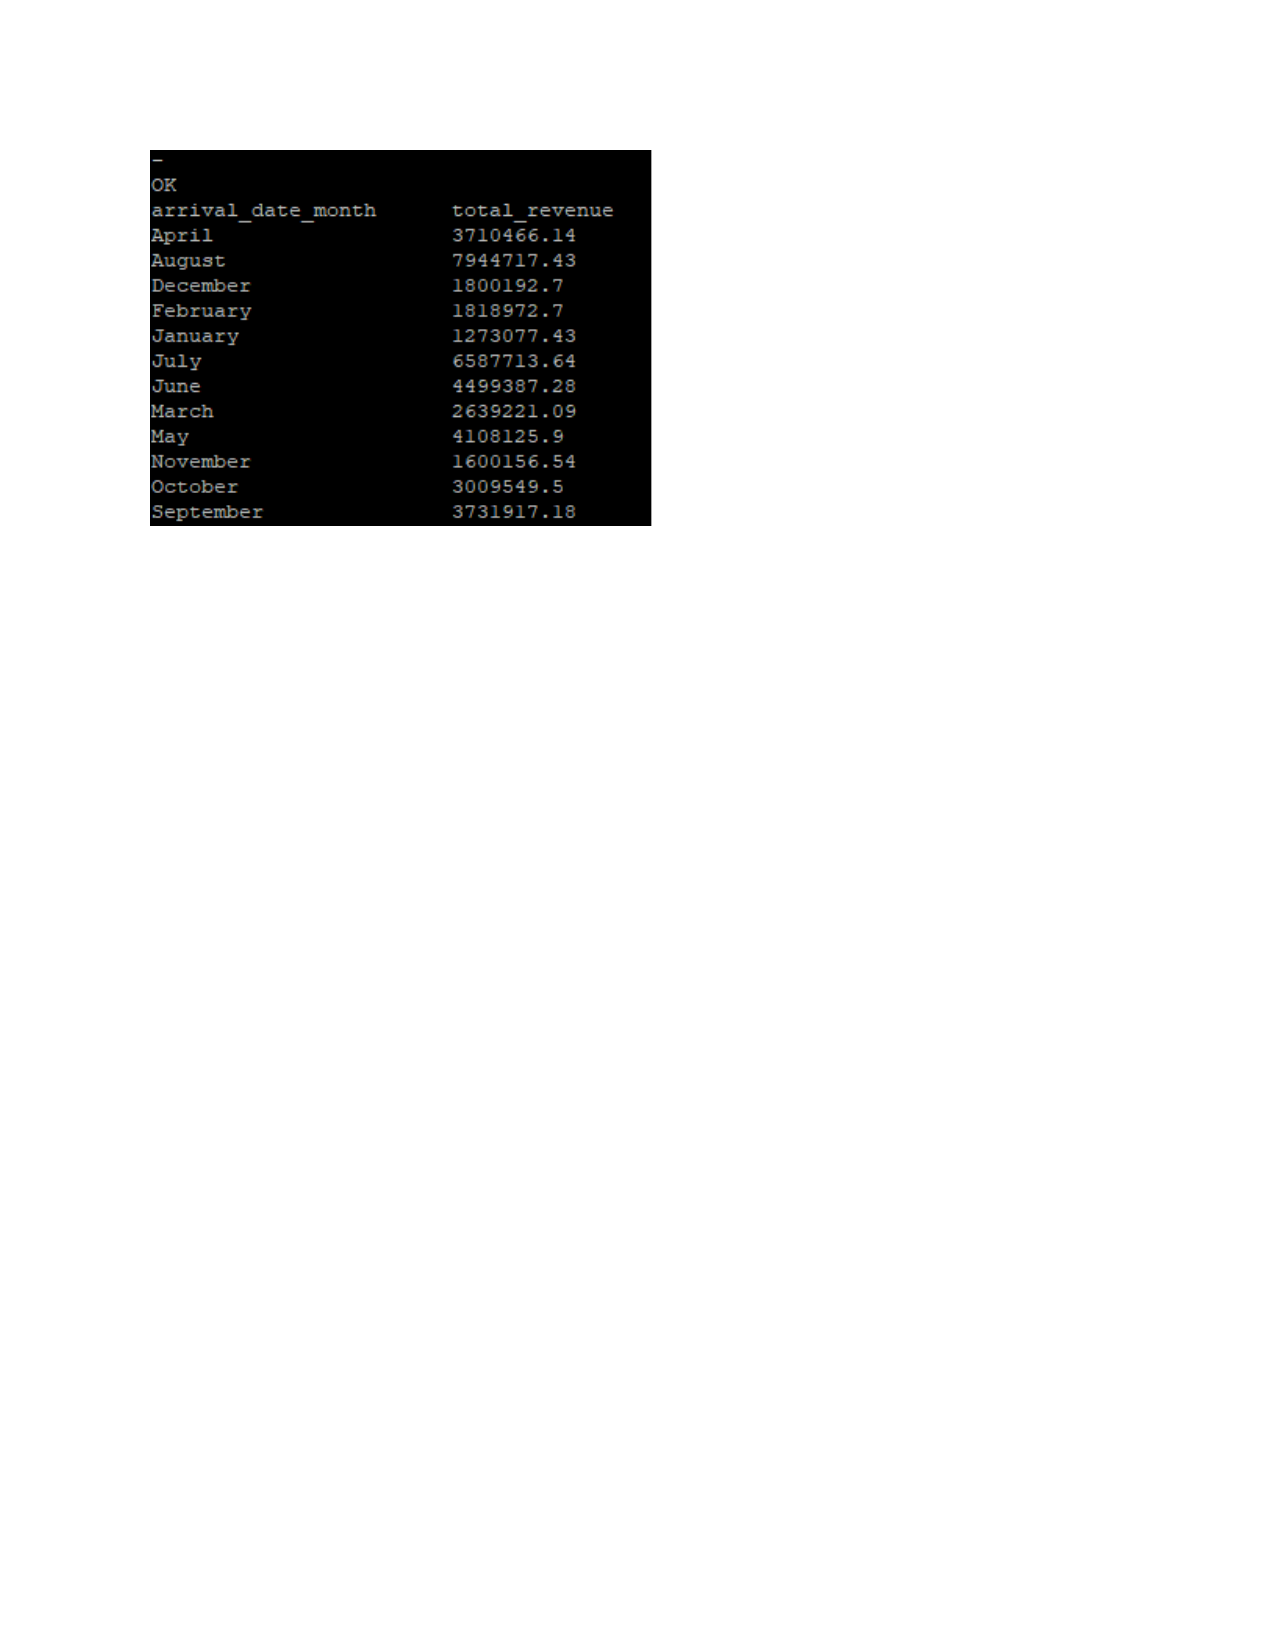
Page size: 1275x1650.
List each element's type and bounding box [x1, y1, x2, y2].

picture [150, 150, 652, 526]
